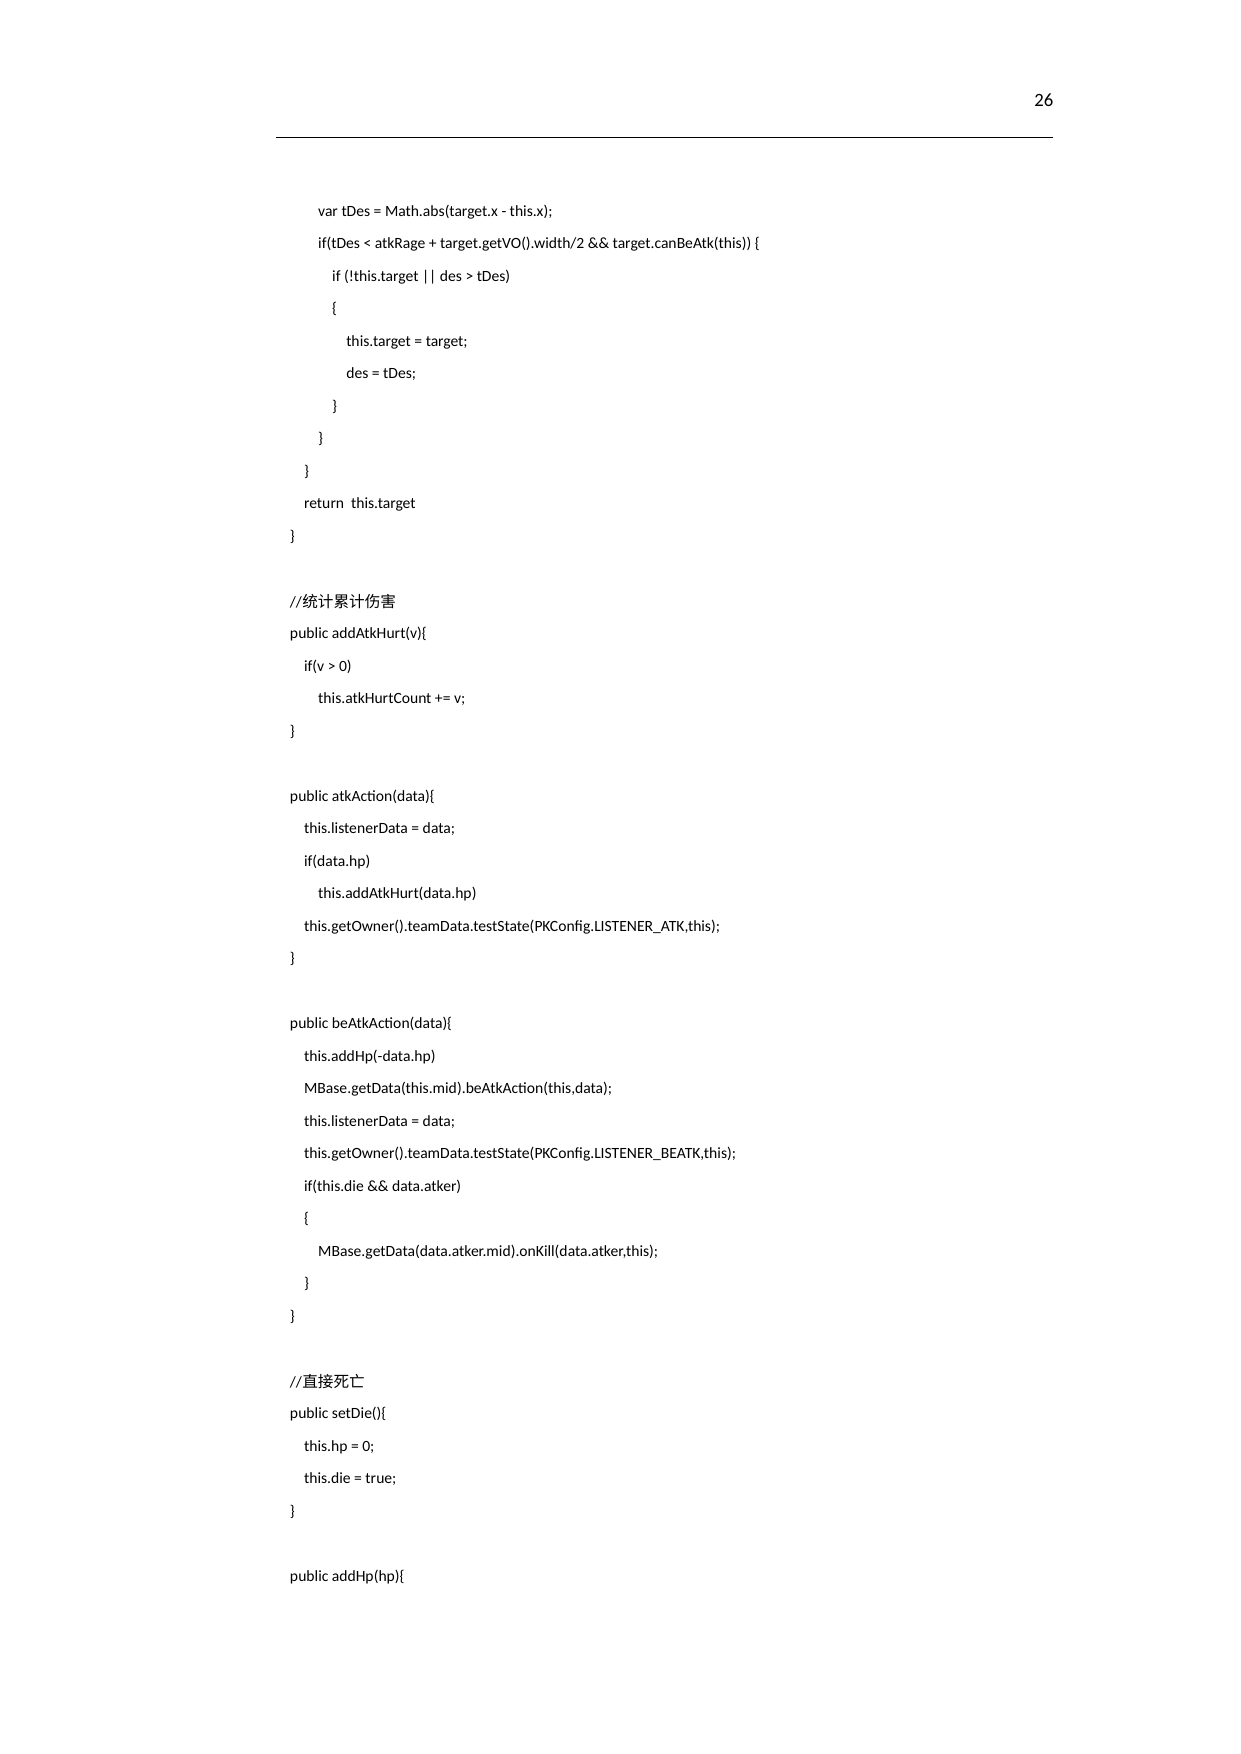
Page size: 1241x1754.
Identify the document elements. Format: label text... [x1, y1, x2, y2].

text } [276, 1299, 1053, 1332]
text if(data.hp) [276, 844, 1053, 877]
text } [276, 389, 1053, 422]
text } [276, 1267, 1053, 1299]
text //统计累计伤害 [276, 584, 1053, 617]
text public setDie(){ [276, 1397, 1053, 1429]
text { [276, 292, 1053, 324]
text if(this.die && data.atker) [276, 1169, 1053, 1202]
text MBase.getData(this.mid).beAtkAction(this,data); [276, 1072, 1053, 1104]
text MBase.getData(data.atker.mid).onKill(data.atker,this); [276, 1234, 1053, 1267]
text this.listenerData = data; [276, 1104, 1053, 1137]
text des = tDes; [276, 357, 1053, 389]
text this.hp = 0; [276, 1429, 1053, 1462]
text this.addHp(-data.hp) [276, 1039, 1053, 1072]
text if (!this.target || des > tDes) [276, 259, 1053, 292]
text this.listenerData = data; [276, 812, 1053, 844]
text this.die = true; [276, 1462, 1053, 1494]
text public atkAction(data){ [276, 779, 1053, 812]
text public addAtkHurt(v){ [276, 617, 1053, 649]
text } [276, 422, 1053, 454]
text if(tDes < atkRage + target.getVO().width/2 && target.canBeAtk(this)) { [276, 227, 1053, 259]
text //直接死亡 [276, 1364, 1053, 1397]
text public addHp(hp){ [276, 1559, 1053, 1592]
text this.getOwner().teamData.testState(PKConfig.LISTENER_ATK,this); [276, 909, 1053, 942]
text return this.target [276, 487, 1053, 519]
text } [276, 454, 1053, 487]
text } [276, 519, 1053, 552]
text } [276, 942, 1053, 974]
text this.addAtkHurt(data.hp) [276, 877, 1053, 909]
text this.target = target; [276, 324, 1053, 357]
text } [276, 714, 1053, 747]
text this.getOwner().teamData.testState(PKConfig.LISTENER_BEATK,this); [276, 1137, 1053, 1169]
text } [276, 1494, 1053, 1527]
text var tDes = Math.abs(target.x - this.x); [276, 194, 1053, 227]
text { [276, 1202, 1053, 1234]
text this.atkHurtCount += v; [276, 682, 1053, 714]
text public beAtkAction(data){ [276, 1007, 1053, 1039]
text if(v > 0) [276, 649, 1053, 682]
